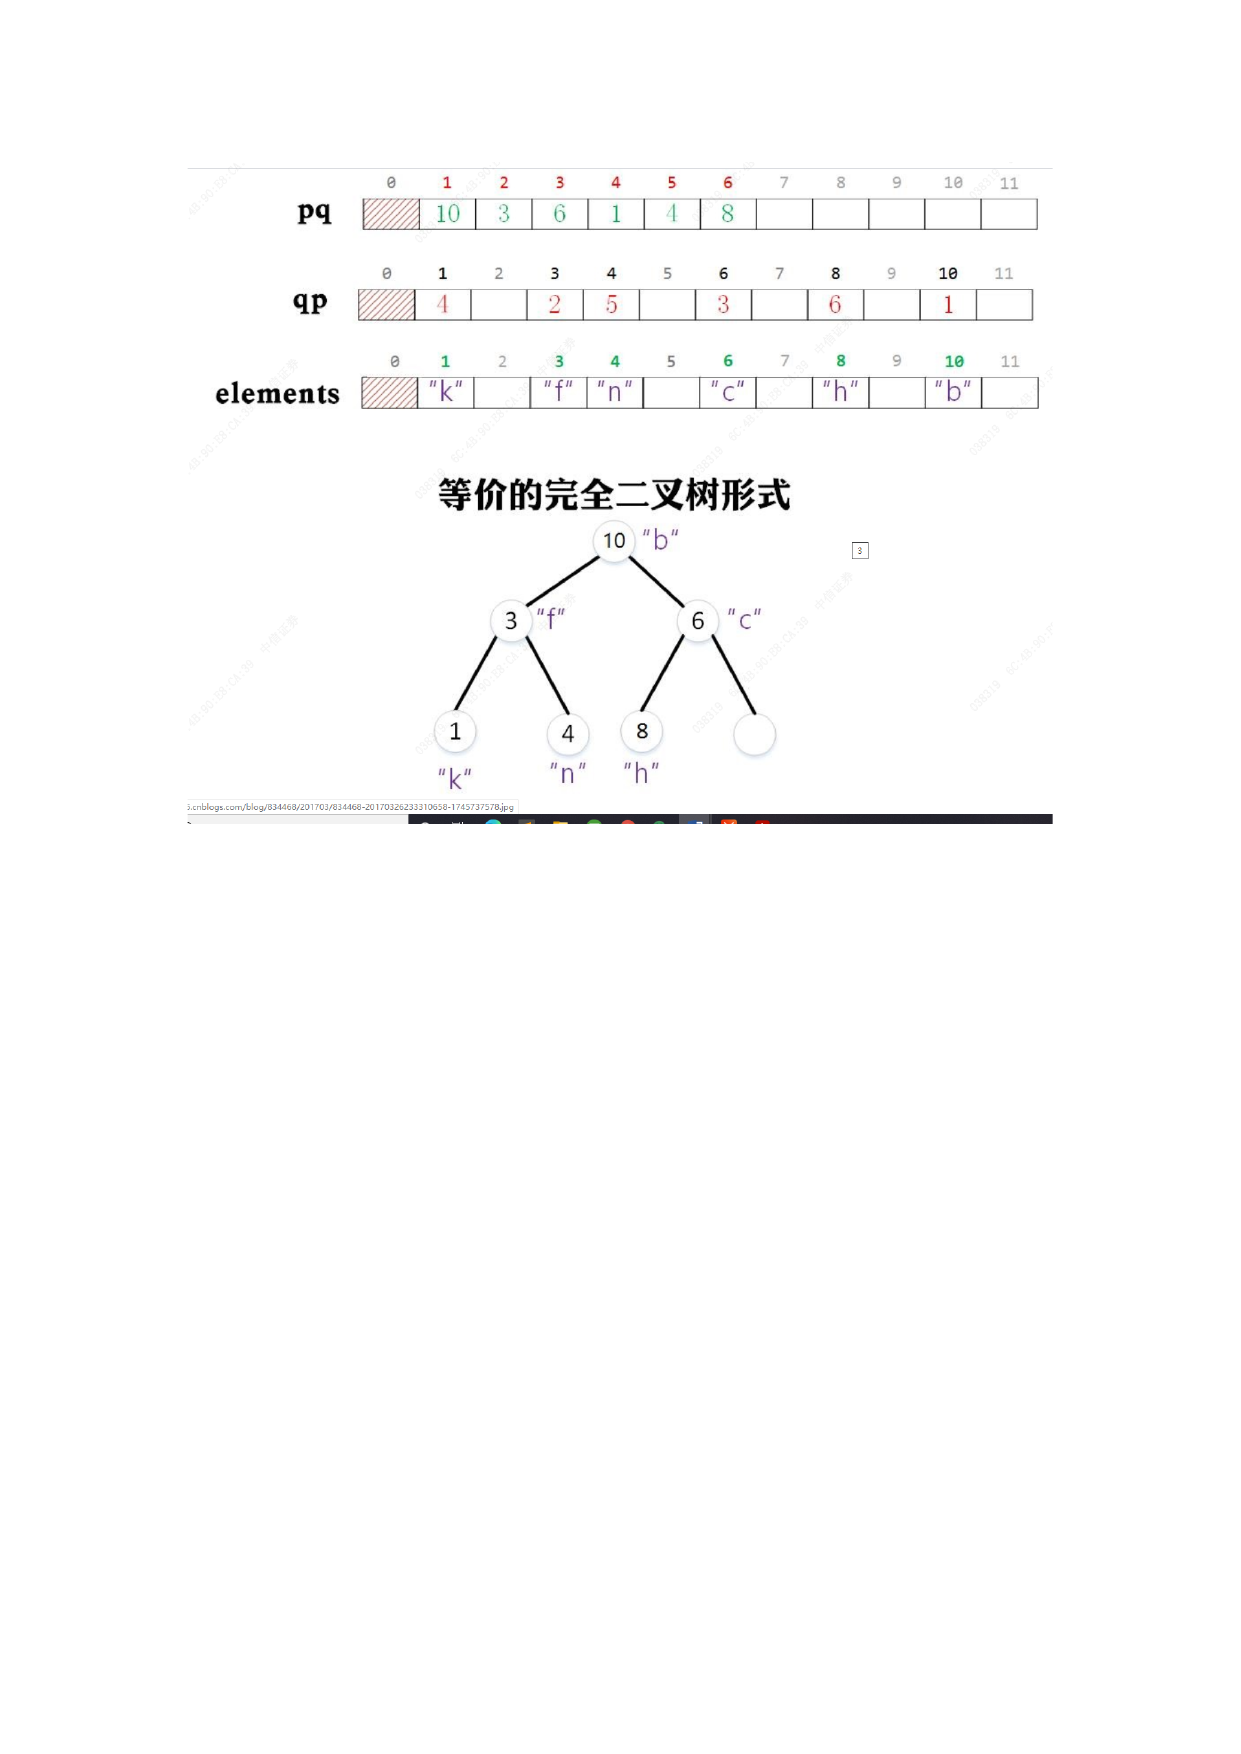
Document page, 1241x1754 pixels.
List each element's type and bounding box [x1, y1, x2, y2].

picture [187, 162, 1053, 824]
